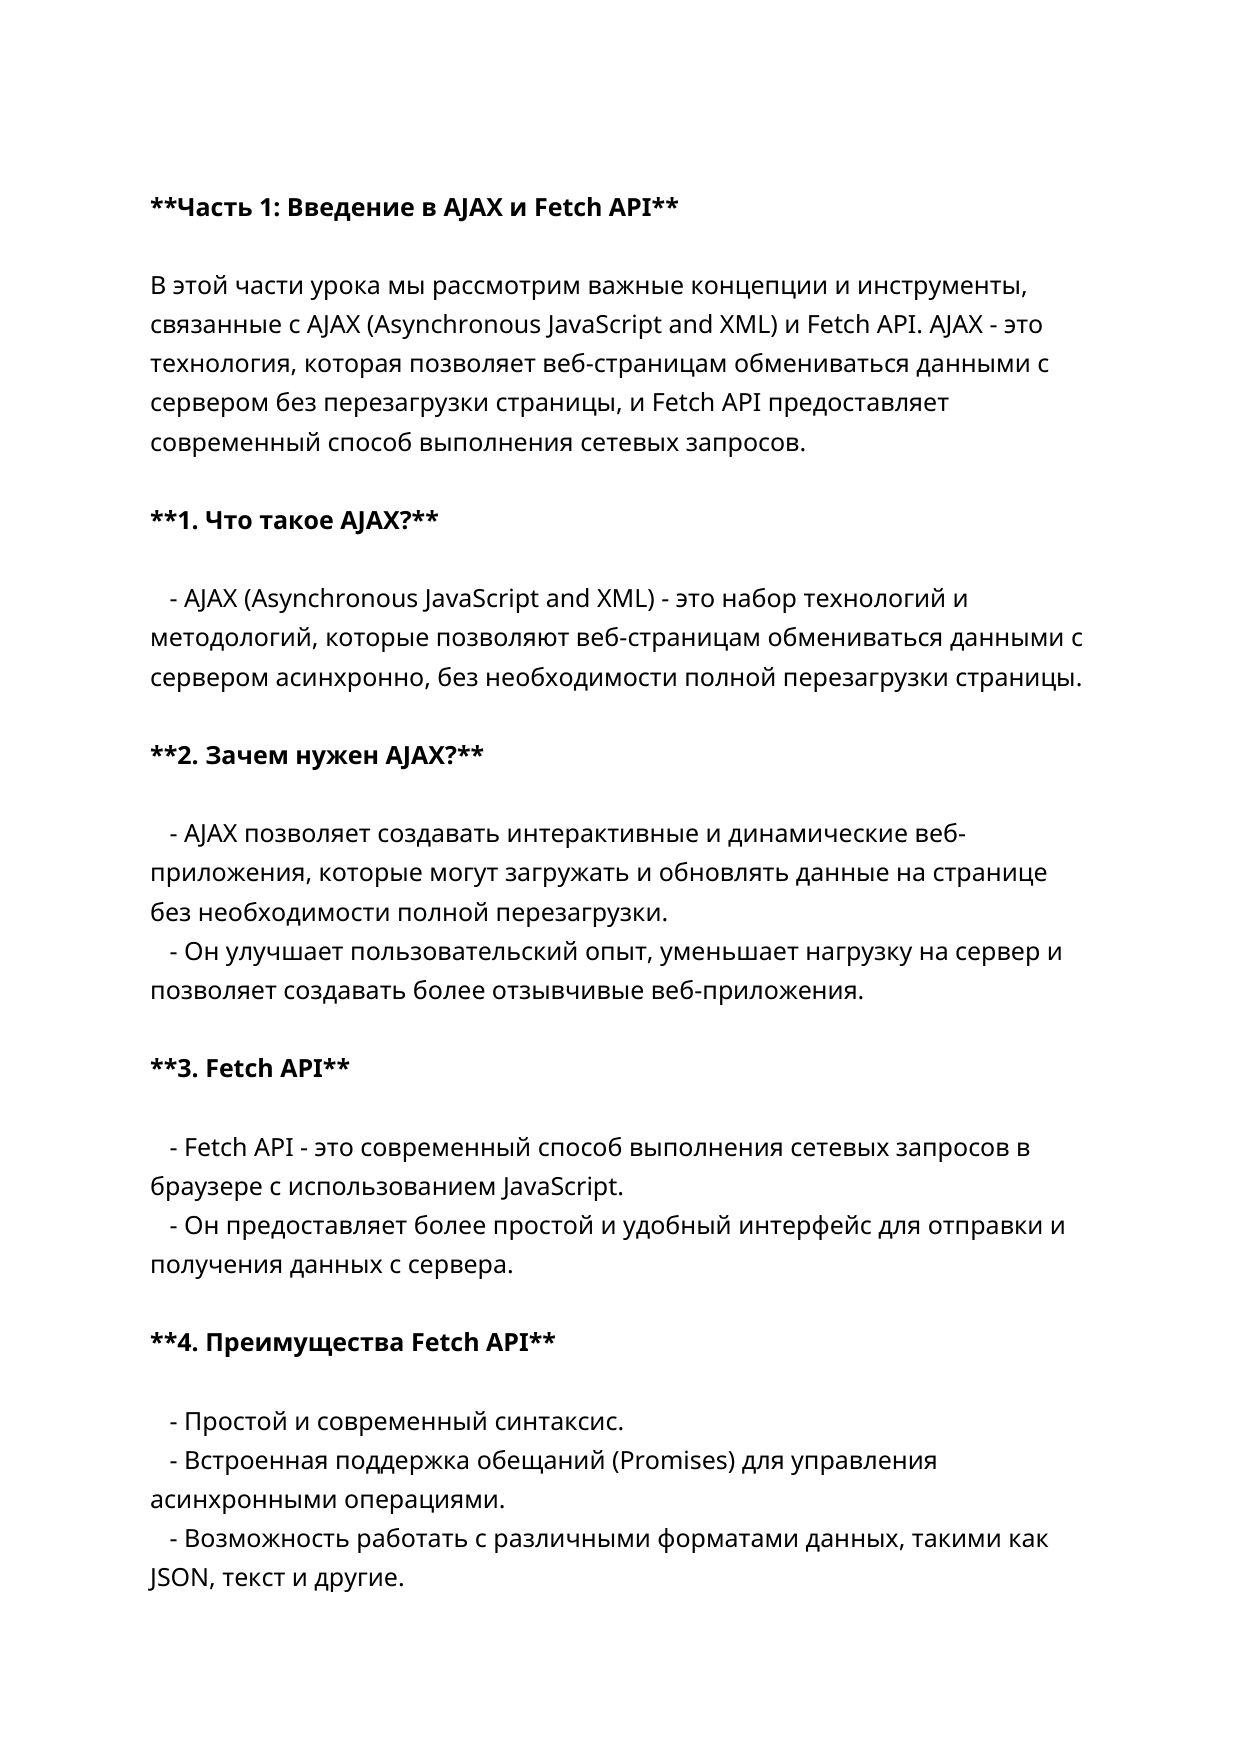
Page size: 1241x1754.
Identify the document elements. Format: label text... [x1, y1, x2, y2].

text **3. Fetch API** [150, 1051, 1090, 1085]
text **Часть 1: Введение в AJAX и Fetch API** [150, 189, 1090, 223]
text - Он предоставляет более простой и удобный интерфейс для отправки и получения данных с сервера. [150, 1207, 1090, 1281]
text - Возможность работать с различными форматами данных, такими как JSON, текст и другие. [150, 1521, 1090, 1594]
text - Fetch API - это современный способ выполнения сетевых запросов в браузере с использованием JavaScript. [150, 1129, 1090, 1202]
text **1. Что такое AJAX?** [150, 502, 1090, 537]
text - AJAX (Asynchronous JavaScript and XML) - это набор технологий и методологий, которые позволяют веб-страницам обмениваться данными с сервером асинхронно, без необходимости полной перезагрузки страницы. [150, 581, 1090, 693]
text - Простой и современный синтаксис. [150, 1403, 1090, 1437]
text - Встроенная поддержка обещаний (Promises) для управления асинхронными операциями. [150, 1442, 1090, 1516]
text В этой части урока мы рассмотрим важные концепции и инструменты, связанные с AJAX (Asynchronous JavaScript and XML) и Fetch API. AJAX - это технология, которая позволяет веб-страницам обмениваться данными с сервером без перезагрузки страницы, и Fetch API предоставляет современный способ выполнения сетевых запросов. [150, 267, 1090, 458]
text - AJAX позволяет создавать интерактивные и динамические веб-приложения, которые могут загружать и обновлять данные на странице без необходимости полной перезагрузки. [150, 816, 1090, 928]
text **2. Зачем нужен AJAX?** [150, 737, 1090, 772]
text **4. Преимущества Fetch API** [150, 1325, 1090, 1359]
text - Он улучшает пользовательский опыт, уменьшает нагрузку на сервер и позволяет создавать более отзывчивые веб-приложения. [150, 933, 1090, 1007]
